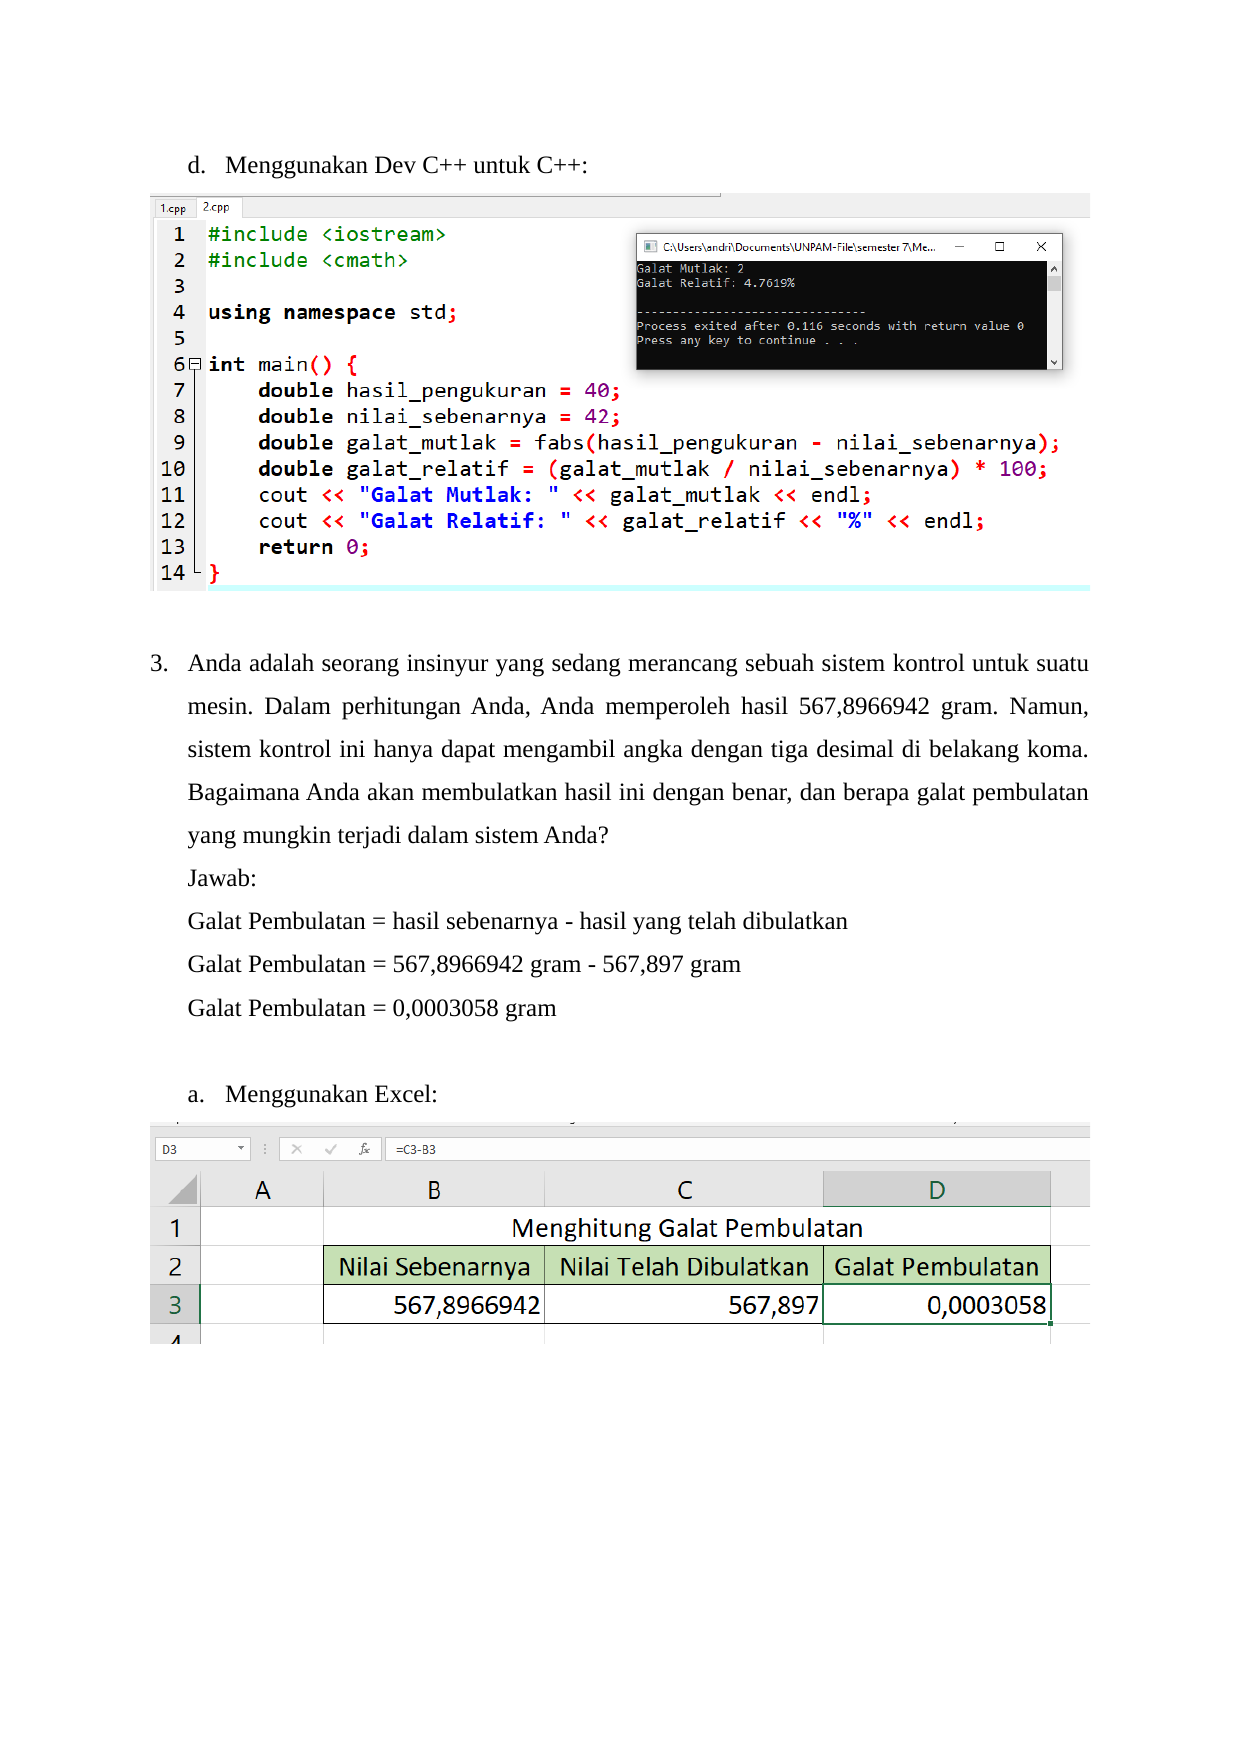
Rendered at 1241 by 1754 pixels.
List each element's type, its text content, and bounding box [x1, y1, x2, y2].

picture [150, 1122, 1091, 1344]
text Galat Pembulatan = 567,8966942 gram - 567,897 gram [187, 949, 1090, 978]
list Menggunakan Excel: [187, 1079, 1090, 1108]
picture [150, 193, 1091, 591]
list Jawab: [187, 863, 1090, 892]
list Anda adalah seorang insinyur yang sedang merancang sebuah sistem kontrol untuk suatu mesin. Dalam perhitungan Anda, Anda memperoleh hasil 567,8966942 gram. Namun, sistem kontrol ini hanya dapat mengambil angka dengan tiga desimal di belakang koma. Bagaimana Anda akan membulatkan hasil ini dengan benar, dan berapa galat pembulatan yang mungkin terjadi dalam sistem Anda? [150, 648, 1090, 849]
text Galat Pembulatan = 0,0003058 gram [187, 993, 1090, 1021]
list Menggunakan Dev C++ untuk C++: [187, 150, 1090, 179]
list Galat Pembulatan = hasil sebenarnya - hasil yang telah dibulatkan [187, 906, 1090, 935]
